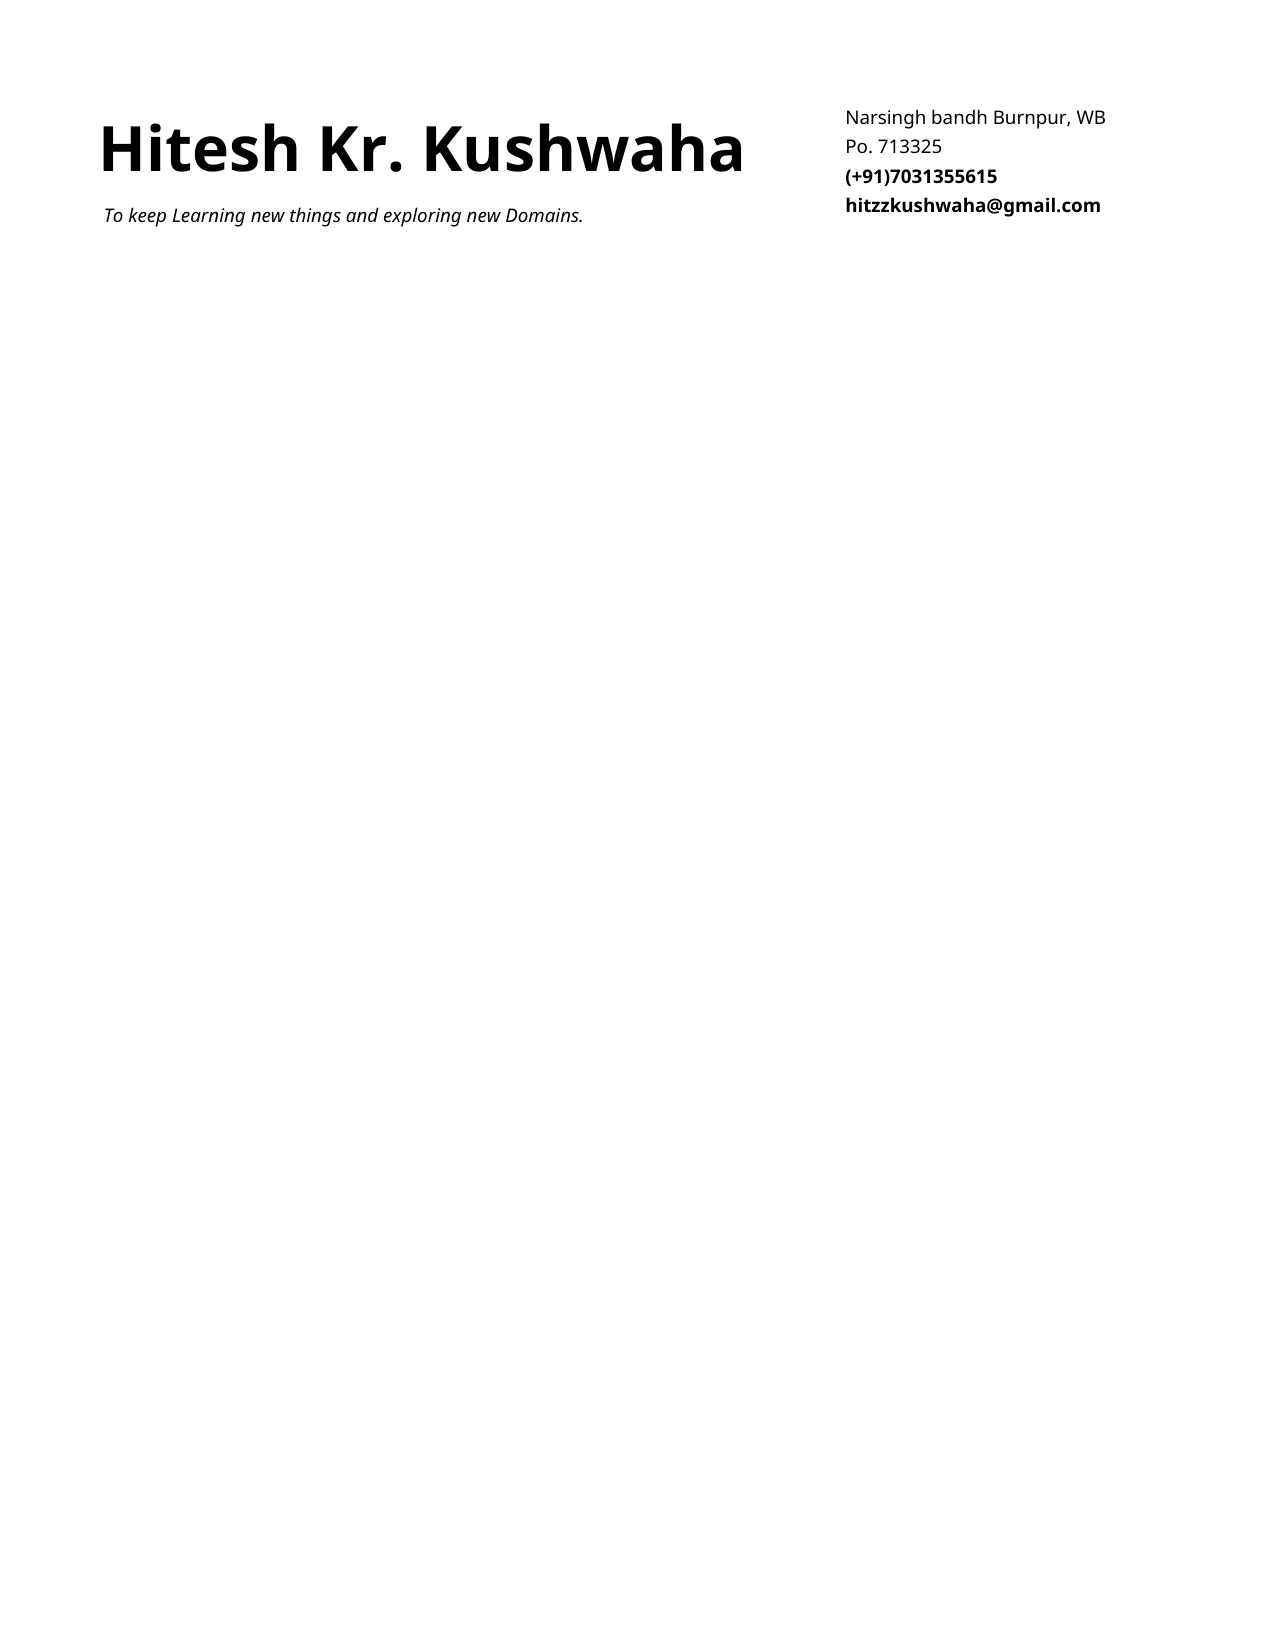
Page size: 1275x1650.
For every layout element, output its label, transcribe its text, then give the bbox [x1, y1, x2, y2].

table_header Narsingh bandh Burnpur, WB Po. 713325 (+91)7031355615 hitzzkushwaha@gmail.com [830, 90, 1174, 246]
table_header Hitesh Kr. Kushwaha To keep Learning new things and exploring new Domains. [83, 90, 830, 246]
